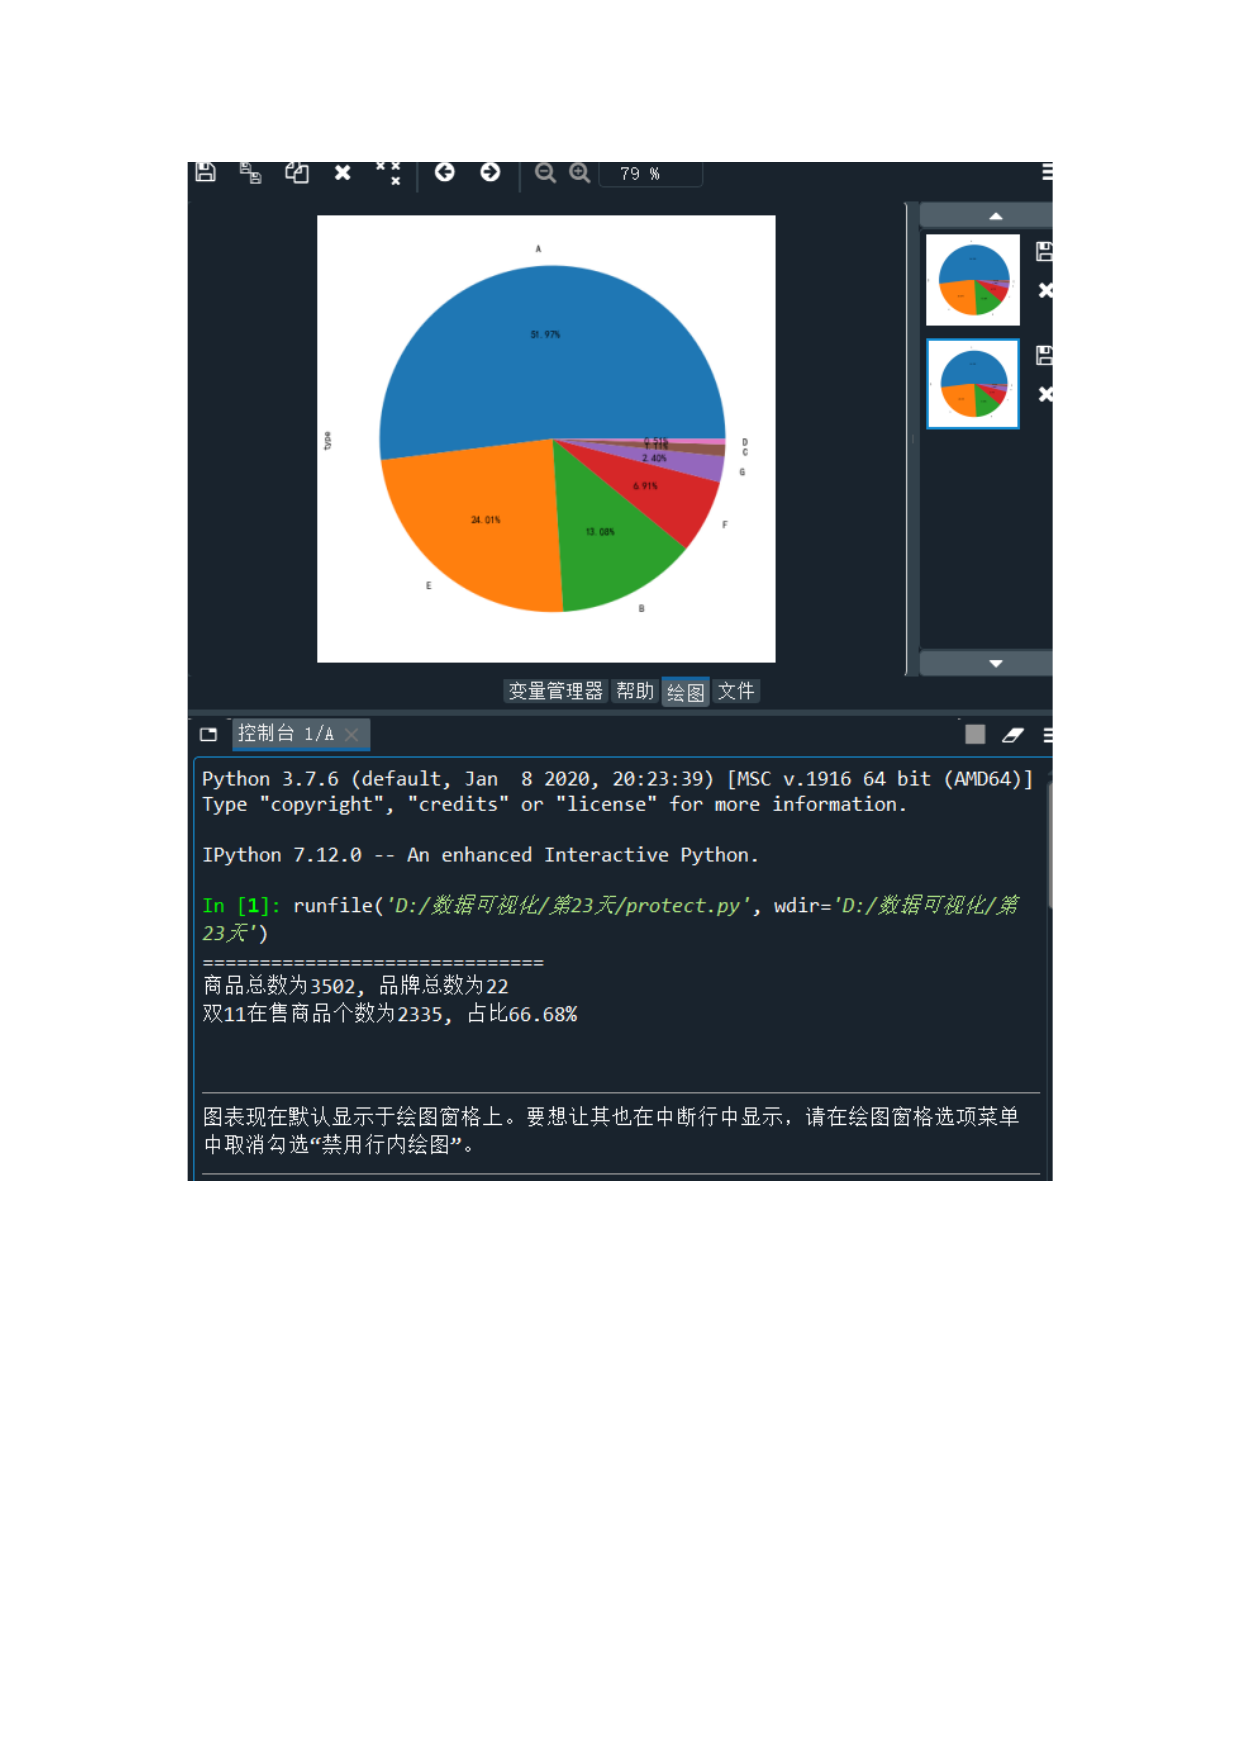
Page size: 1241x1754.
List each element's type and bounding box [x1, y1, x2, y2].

picture [187, 162, 1053, 1181]
